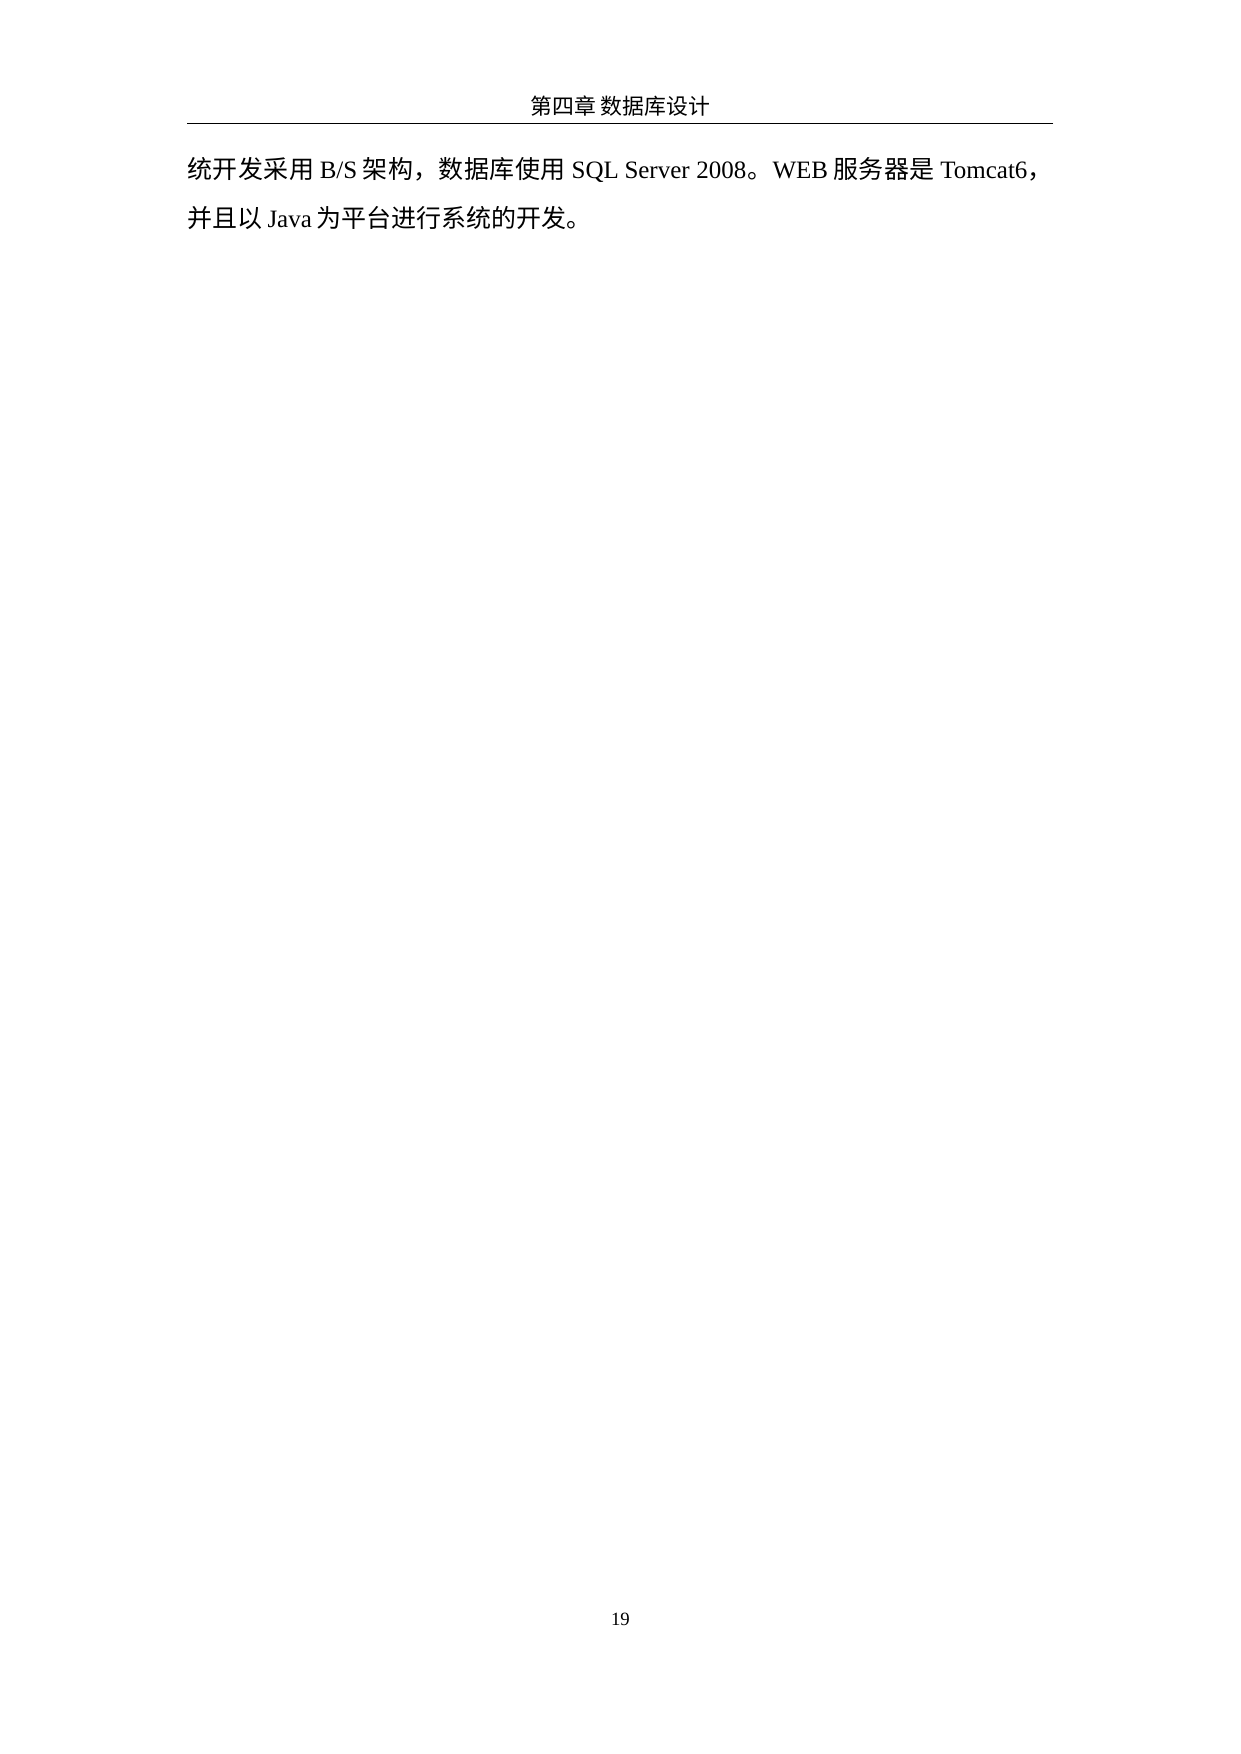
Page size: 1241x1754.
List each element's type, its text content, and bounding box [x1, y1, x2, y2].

text 本系统是在Myeclipse 8.5的平台上搭建的，jdk的版本是jdk1.6。该考试系统开发采用B/S架构，数据库使用SQL Server 2008。WEB服务器是Tomcat6，并且以Java为平台进行系统的开发。 [187, 150, 1053, 235]
